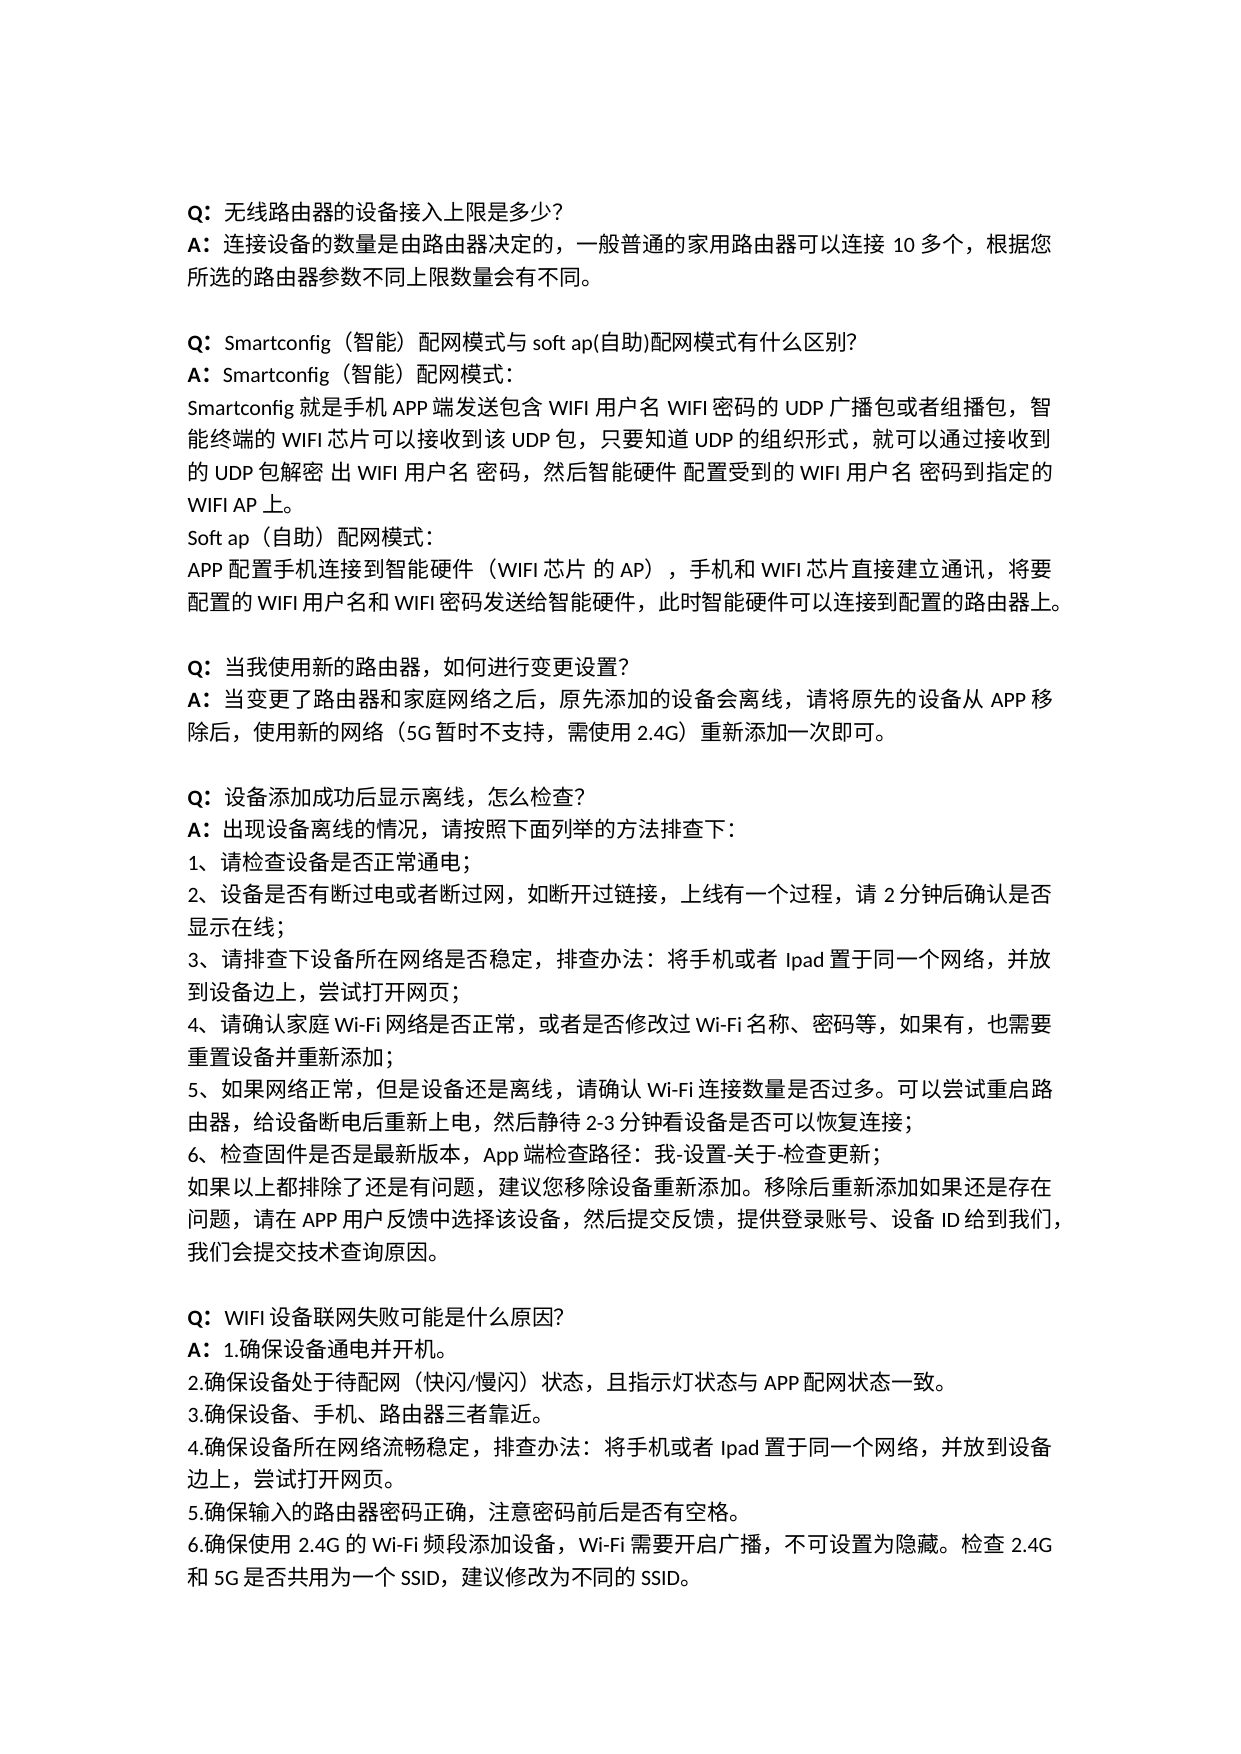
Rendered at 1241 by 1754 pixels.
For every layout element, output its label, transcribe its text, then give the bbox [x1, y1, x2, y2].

text 6、检查固件是否是最新版本，App端检查路径：我-设置-关于-检查更新； [187, 1137, 1053, 1169]
text A：Smartconfig（智能）配网模式： [187, 357, 1053, 389]
text 3、请排查下设备所在网络是否稳定，排查办法：将手机或者Ipad置于同一个网络，并放到设备边上，尝试打开网页； [187, 942, 1053, 1007]
text A：出现设备离线的情况，请按照下面列举的方法排查下： [187, 812, 1053, 844]
text 2、设备是否有断过电或者断过网，如断开过链接，上线有一个过程，请2分钟后确认是否显示在线； [187, 877, 1053, 942]
text 1、请检查设备是否正常通电； [187, 844, 1053, 877]
text Q：WIFI设备联网失败可能是什么原因？ [187, 1299, 1053, 1332]
text A：1.确保设备通电并开机。 [187, 1332, 1053, 1364]
text 4.确保设备所在网络流畅稳定，排查办法：将手机或者Ipad置于同一个网络，并放到设备边上，尝试打开网页。 [187, 1429, 1053, 1494]
text Q：Smartconfig（智能）配网模式与soft ap(自助)配网模式有什么区别？ [187, 324, 1053, 357]
text Q：无线路由器的设备接入上限是多少？ [187, 194, 1053, 227]
text 5、如果网络正常，但是设备还是离线，请确认Wi-Fi连接数量是否过多。可以尝试重启路由器，给设备断电后重新上电，然后静待2-3分钟看设备是否可以恢复连接； [187, 1072, 1053, 1137]
text 如果以上都排除了还是有问题，建议您移除设备重新添加。移除后重新添加如果还是存在问题，请在APP用户反馈中选择该设备，然后提交反馈，提供登录账号、设备ID给到我们，我们会提交技术查询原因。 [187, 1169, 1053, 1267]
text 3.确保设备、手机、路由器三者靠近。 [187, 1397, 1053, 1429]
text Q：当我使用新的路由器，如何进行变更设置？ [187, 649, 1053, 682]
text 2.确保设备处于待配网（快闪/慢闪）状态，且指示灯状态与APP配网状态一致。 [187, 1364, 1053, 1397]
text 6.确保使用 2.4G 的 Wi-Fi 频段添加设备，Wi-Fi 需要开启广播，不可设置为隐藏。检查2.4G和5G是否共用为一个SSID，建议修改为不同的SSID。 [187, 1527, 1053, 1592]
text 5.确保输入的路由器密码正确，注意密码前后是否有空格。 [187, 1494, 1053, 1527]
text APP 配置手机连接到智能硬件（WIFI芯片 的AP），手机和WIFI芯片直接建立通讯，将要配置的WIFI用户名和WIFI密码发送给智能硬件，此时智能硬件可以连接到配置的路由器上。 [187, 552, 1053, 617]
text A：当变更了路由器和家庭网络之后，原先添加的设备会离线，请将原先的设备从APP移除后，使用新的网络（5G暂时不支持，需使用2.4G）重新添加一次即可。 [187, 682, 1053, 747]
text Smartconfig就是手机APP端发送包含WIFI 用户名 WIFI密码的 UDP 广播包或者组播包，智能终端的WIFI芯片可以接收到该UDP包，只要知道UDP的组织形式，就可以通过接收到的UDP包解密 出WIFI 用户名 密码，然后智能硬件 配置受到的WIFI 用户名 密码到指定的WIFI AP 上。 [187, 389, 1053, 519]
text A：连接设备的数量是由路由器决定的，一般普通的家用路由器可以连接 10 多个，根据您所选的路由器参数不同上限数量会有不同。 [187, 227, 1053, 292]
text Q：设备添加成功后显示离线，怎么检查？ [187, 779, 1053, 812]
text Soft ap（自助）配网模式： [187, 519, 1053, 552]
text 4、请确认家庭Wi-Fi网络是否正常，或者是否修改过Wi-Fi名称、密码等，如果有，也需要重置设备并重新添加； [187, 1007, 1053, 1072]
